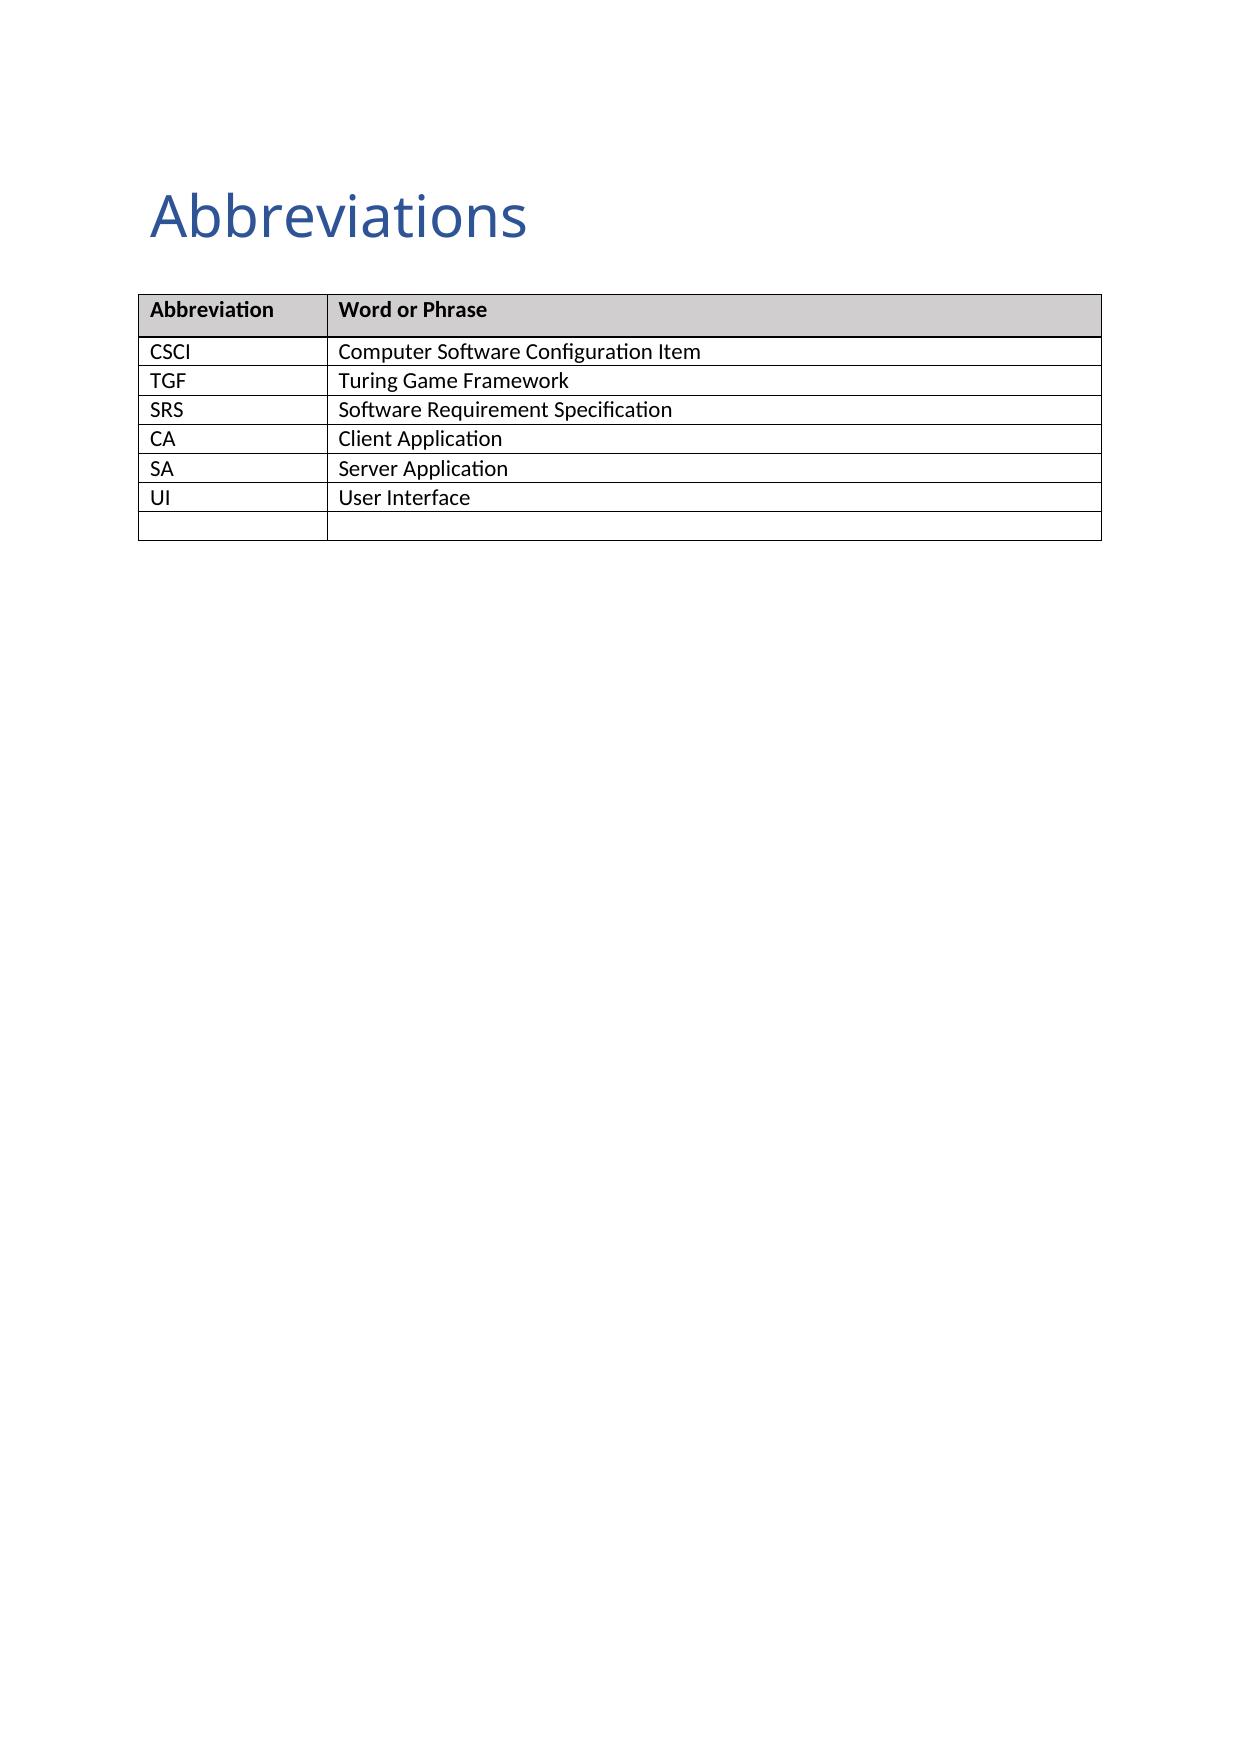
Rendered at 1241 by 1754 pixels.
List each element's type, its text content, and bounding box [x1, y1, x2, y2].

table_header Abbreviation [139, 295, 327, 336]
table_cell UI [139, 483, 327, 511]
table_cell TGF [139, 366, 327, 394]
table_cell Software Requirement Specification [328, 396, 1101, 423]
table_cell Client Application [328, 425, 1101, 453]
table_cell SA [139, 454, 327, 482]
table_cell SRS [139, 396, 327, 423]
table_cell CA [139, 425, 327, 453]
table_cell CSCI [139, 338, 327, 365]
table_cell Turing Game Framework [328, 366, 1101, 394]
table_cell Computer Software Configuration Item [328, 338, 1101, 365]
table_cell [139, 512, 327, 540]
table_cell Server Application [328, 454, 1101, 482]
table_cell [328, 512, 1101, 540]
table_cell User Interface [328, 483, 1101, 511]
subtitle Abbreviations [150, 175, 1090, 254]
table_header Word or Phrase [328, 295, 1101, 336]
